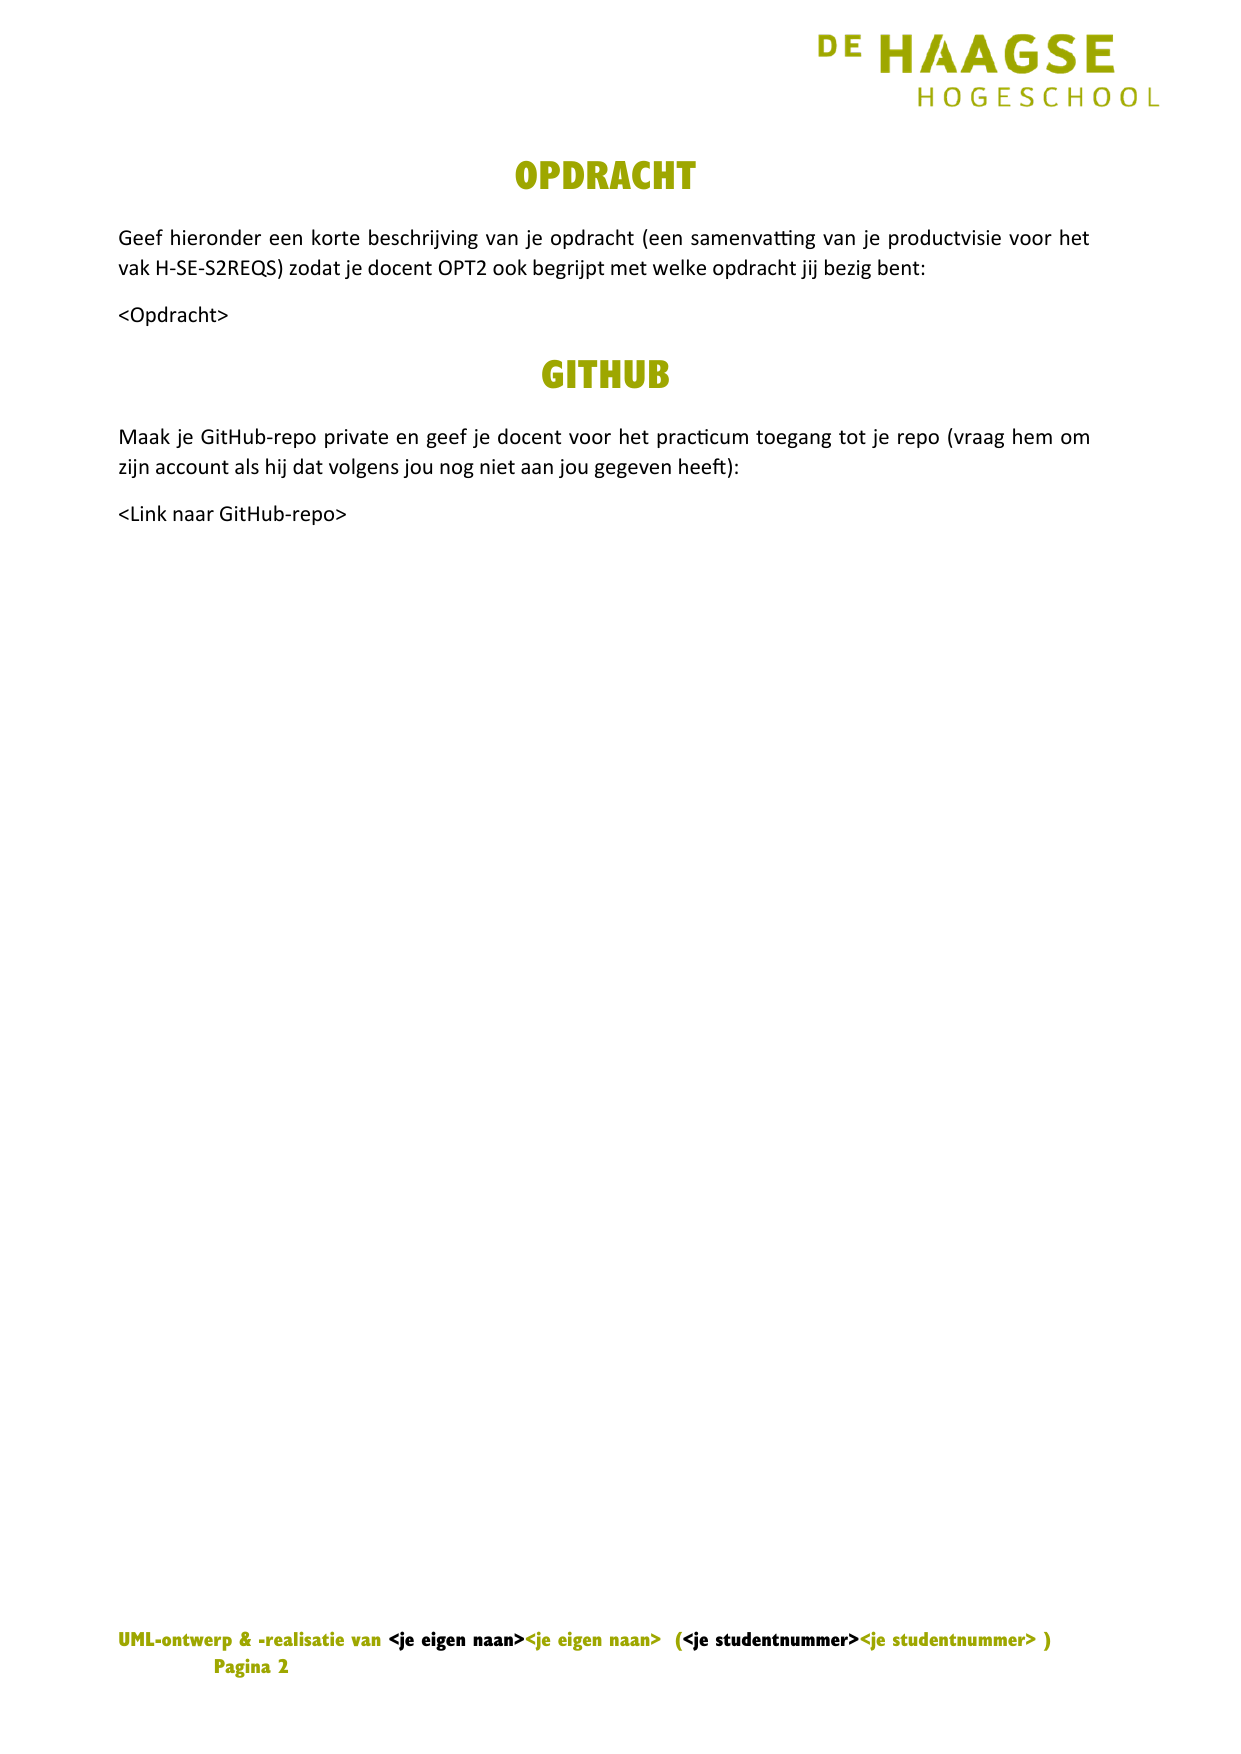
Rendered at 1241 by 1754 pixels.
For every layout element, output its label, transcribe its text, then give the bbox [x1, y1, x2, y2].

text GITHUB [118, 347, 1093, 401]
text OPDRACHT [118, 148, 1093, 202]
text Maak je GitHub-repo private en geef je docent voor het practicum toegang tot je repo (vraag hem om zijn account als hij dat volgens jou nog niet aan jou gegeven heeft): [118, 422, 1093, 480]
text Geef hieronder een korte beschrijving van je opdracht (een samenvatting van je productvisie voor het vak H-SE-S2REQS) zodat je docent OPT2 ook begrijpt met welke opdracht jij bezig bent: [118, 223, 1093, 281]
picture [797, 13, 1180, 127]
